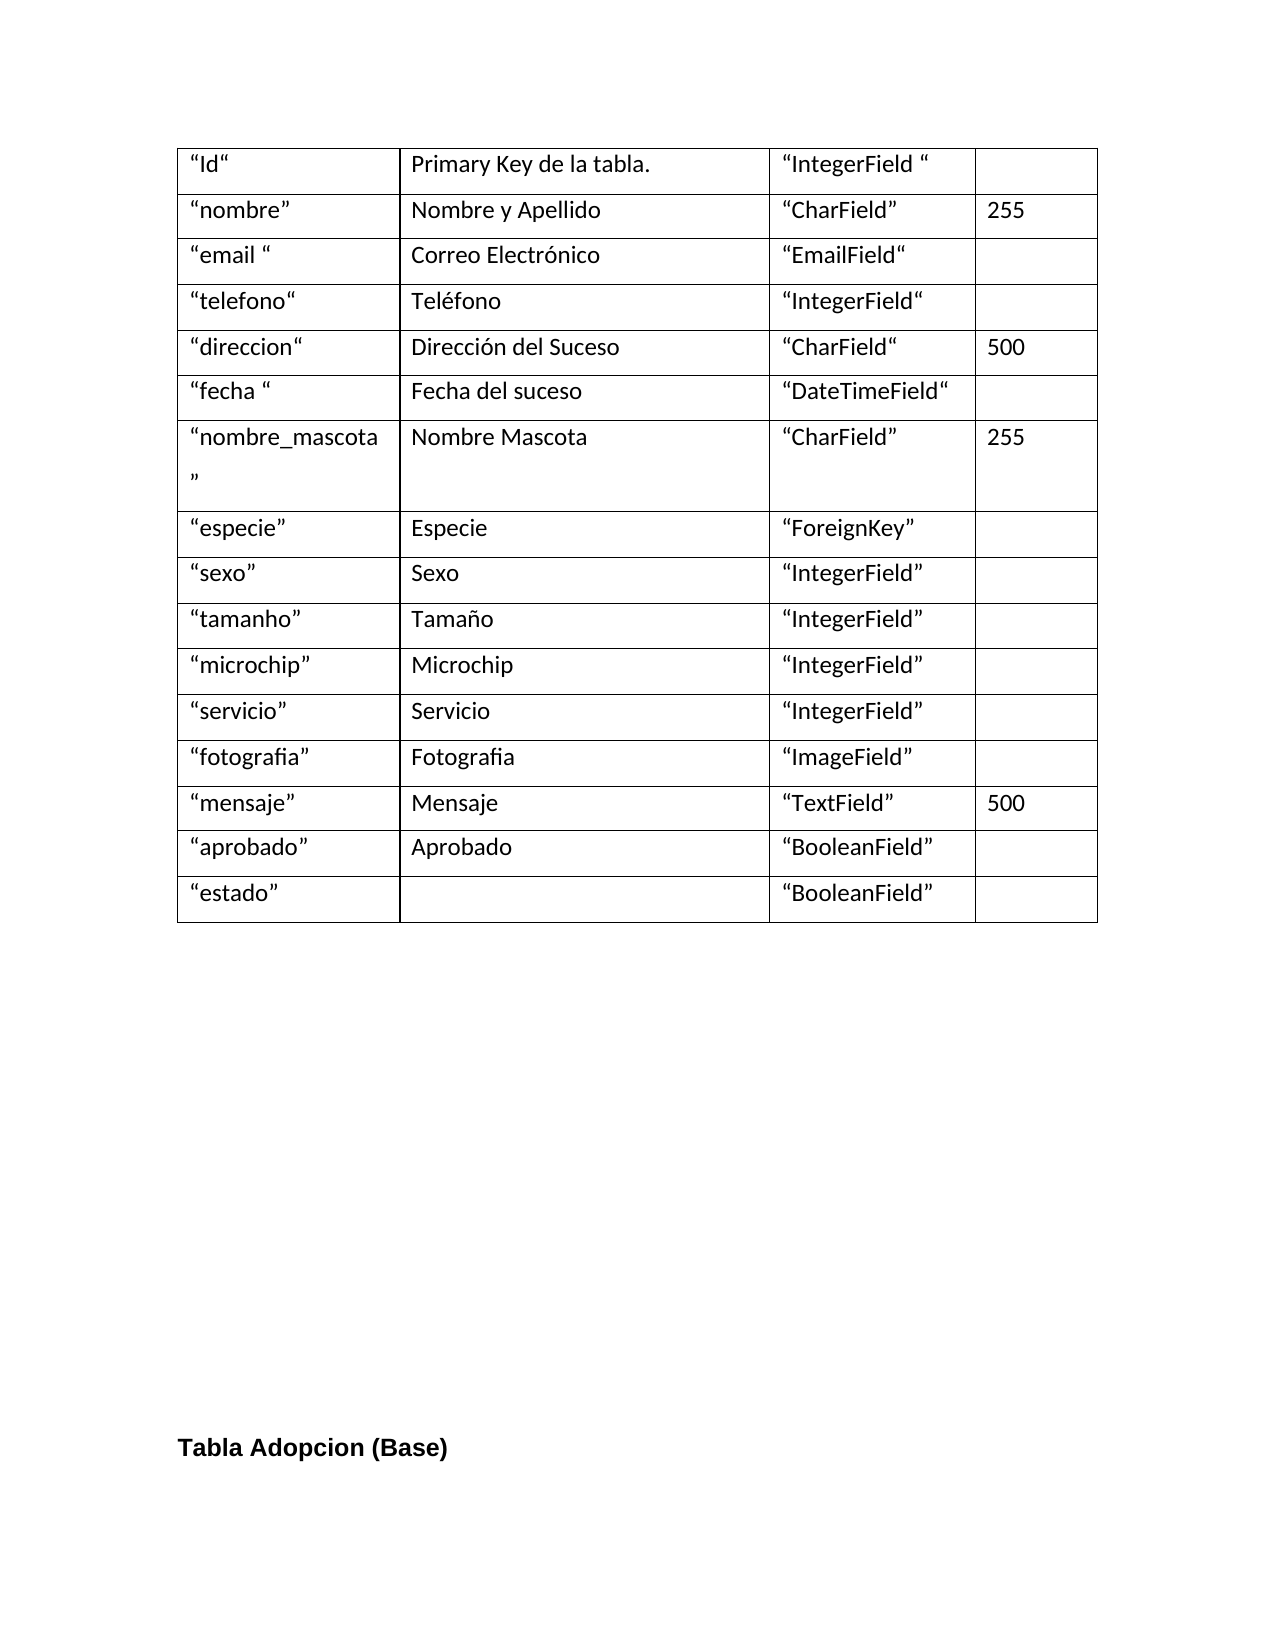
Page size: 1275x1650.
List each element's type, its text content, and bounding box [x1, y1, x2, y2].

table_cell “fotografia” [178, 741, 399, 786]
table_cell “tamanho” [178, 604, 399, 648]
table_cell “especie” [178, 512, 399, 557]
table_cell Mensaje [401, 787, 769, 830]
table_cell Especie [401, 512, 769, 557]
table_cell [976, 149, 1097, 193]
table_cell “CharField” [770, 195, 975, 238]
table_cell “DateTimeField“ [770, 376, 975, 420]
table_cell 500 [976, 787, 1097, 830]
table_cell “BooleanField” [770, 877, 975, 922]
table_cell [976, 649, 1097, 694]
table_cell [976, 239, 1097, 284]
table_cell Aprobado [401, 831, 769, 876]
table_cell “nombre” [178, 195, 399, 238]
table_cell “microchip” [178, 649, 399, 694]
table_cell “direccion“ [178, 331, 399, 374]
table_cell Tamaño [401, 604, 769, 648]
table_cell “CharField“ [770, 331, 975, 374]
table_cell “IntegerField” [770, 649, 975, 694]
table_cell [976, 558, 1097, 602]
table_cell “sexo” [178, 558, 399, 602]
table_cell “ImageField” [770, 741, 975, 786]
table_cell “telefono“ [178, 285, 399, 330]
table_cell [976, 376, 1097, 420]
table_cell “estado” [178, 877, 399, 922]
table_cell “IntegerField “ [770, 149, 975, 193]
table_cell Microchip [401, 649, 769, 694]
table_cell [976, 512, 1097, 557]
table_cell 500 [976, 331, 1097, 374]
table_cell [976, 695, 1097, 740]
text Tabla Adopcion (Base) [177, 1433, 1098, 1462]
table_cell “nombre_mascota” [178, 421, 399, 511]
table_cell Dirección del Suceso [401, 331, 769, 374]
table_cell Nombre y Apellido [401, 195, 769, 238]
table_cell Sexo [401, 558, 769, 602]
table_cell “servicio” [178, 695, 399, 740]
table_cell “Id“ [178, 149, 399, 193]
table_cell Servicio [401, 695, 769, 740]
table_cell [976, 831, 1097, 876]
table_cell “aprobado” [178, 831, 399, 876]
table_cell “BooleanField” [770, 831, 975, 876]
table_cell “TextField” [770, 787, 975, 830]
table_cell [976, 285, 1097, 330]
table_cell “IntegerField” [770, 558, 975, 602]
table_cell [976, 741, 1097, 786]
table_cell Teléfono [401, 285, 769, 330]
table_cell [401, 877, 769, 922]
table_cell “EmailField“ [770, 239, 975, 284]
table_cell Fotografia [401, 741, 769, 786]
table_cell Correo Electrónico [401, 239, 769, 284]
table_cell 255 [976, 421, 1097, 511]
table_cell “ForeignKey” [770, 512, 975, 557]
table_cell Nombre Mascota [401, 421, 769, 511]
table_cell “CharField” [770, 421, 975, 511]
table_cell “fecha “ [178, 376, 399, 420]
table_cell Fecha del suceso [401, 376, 769, 420]
table_cell “IntegerField” [770, 604, 975, 648]
table_cell “IntegerField“ [770, 285, 975, 330]
table_cell “IntegerField” [770, 695, 975, 740]
table_cell “mensaje” [178, 787, 399, 830]
table_cell “email “ [178, 239, 399, 284]
table_cell [976, 877, 1097, 922]
table_cell 255 [976, 195, 1097, 238]
table_cell Primary Key de la tabla. [401, 149, 769, 193]
table_cell [976, 604, 1097, 648]
